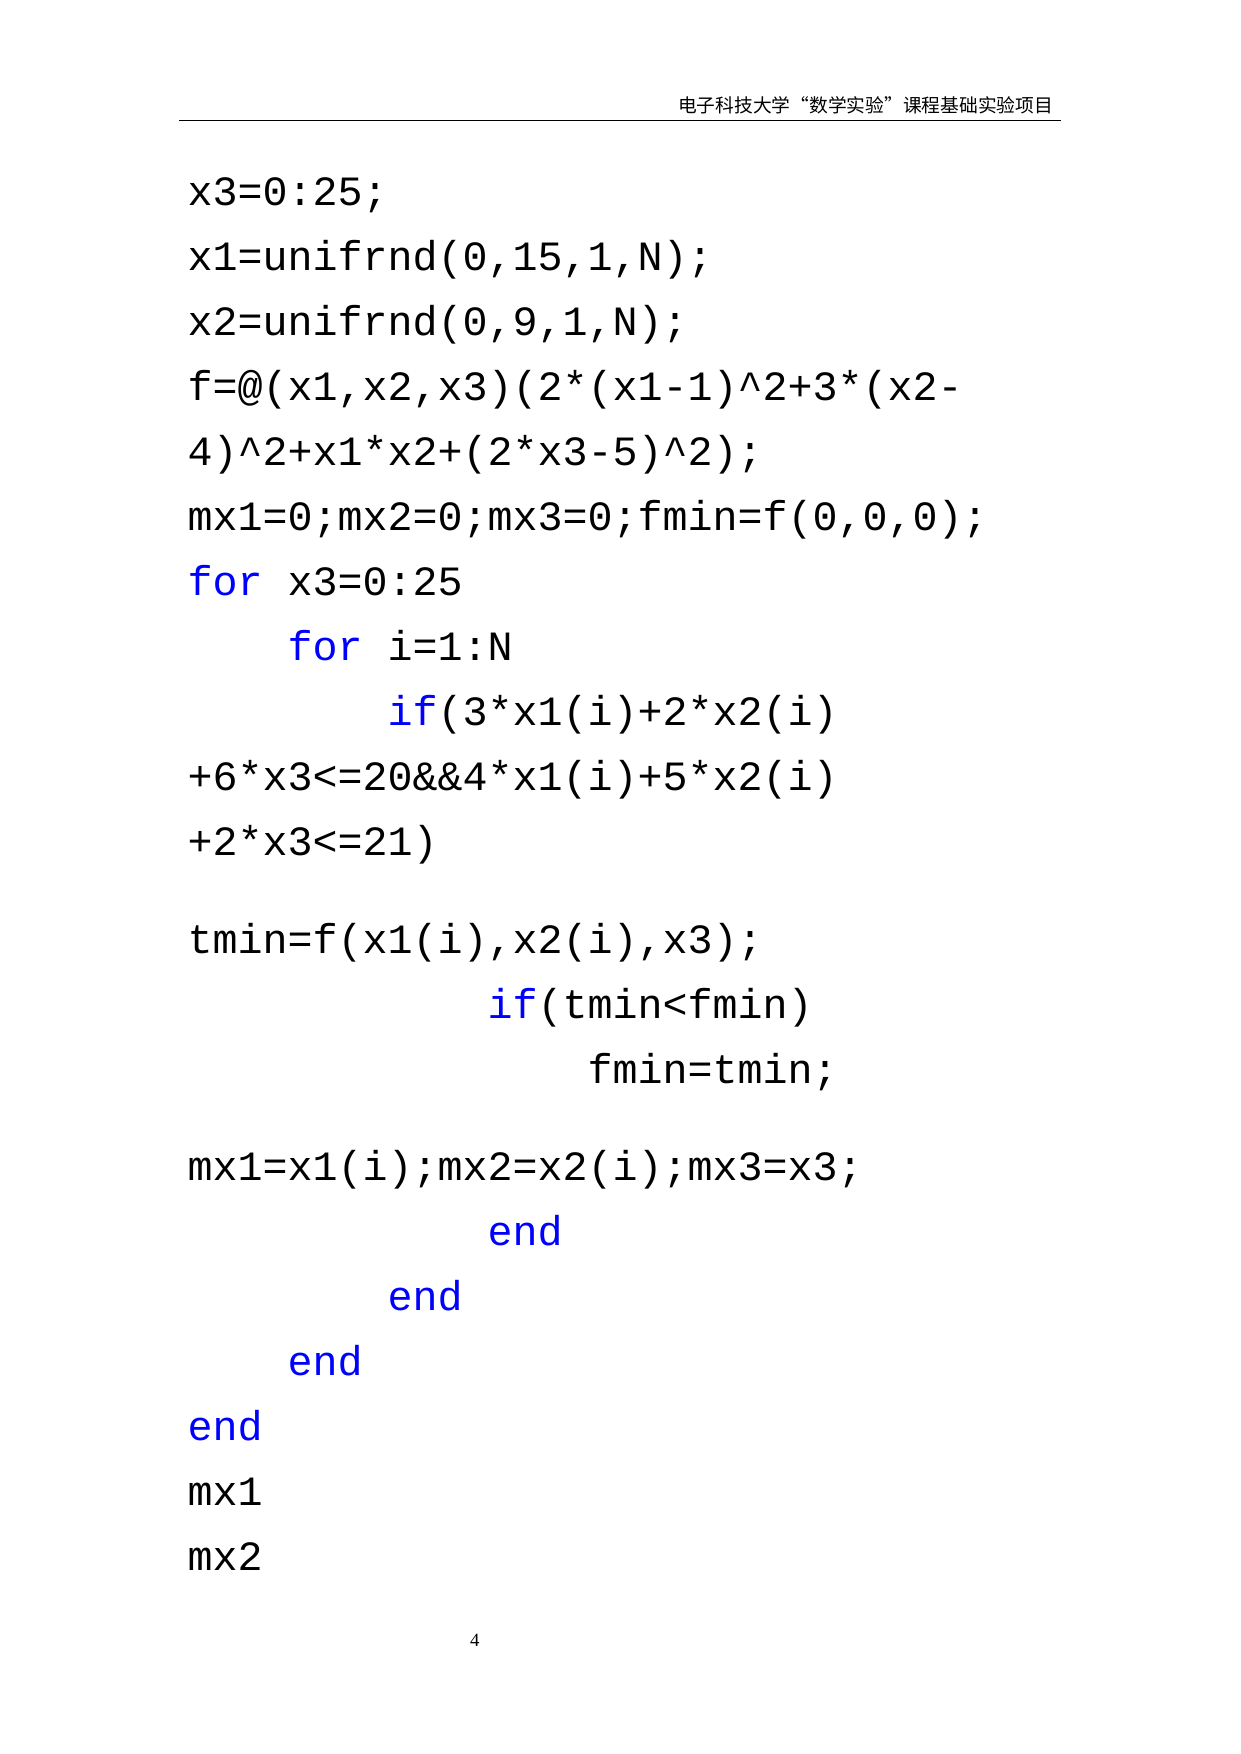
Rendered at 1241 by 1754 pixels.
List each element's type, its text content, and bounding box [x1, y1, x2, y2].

text end [187, 1332, 1053, 1397]
text mx2 [187, 1527, 1053, 1592]
text end [187, 1397, 1053, 1462]
text x2=unifrnd(0,9,1,N); [187, 292, 1053, 357]
text f=@(x1,x2,x3)(2*(x1-1)^2+3*(x2-4)^2+x1*x2+(2*x3-5)^2); [187, 357, 1053, 487]
text for i=1:N [187, 617, 1053, 682]
text mx1=0;mx2=0;mx3=0;fmin=f(0,0,0); [187, 487, 1053, 552]
text x1=unifrnd(0,15,1,N); [187, 227, 1053, 292]
text tmin=f(x1(i),x2(i),x3); [187, 877, 1053, 974]
text x3=0:25; [187, 162, 1053, 227]
text if(tmin<fmin) [187, 974, 1053, 1039]
text end [187, 1202, 1053, 1267]
text fmin=tmin; [187, 1039, 1053, 1104]
text if(3*x1(i)+2*x2(i)+6*x3<=20&&4*x1(i)+5*x2(i)+2*x3<=21) [187, 682, 1053, 877]
text for x3=0:25 [187, 552, 1053, 617]
text end [187, 1267, 1053, 1332]
text mx1=x1(i);mx2=x2(i);mx3=x3; [187, 1104, 1053, 1202]
text mx1 [187, 1462, 1053, 1527]
